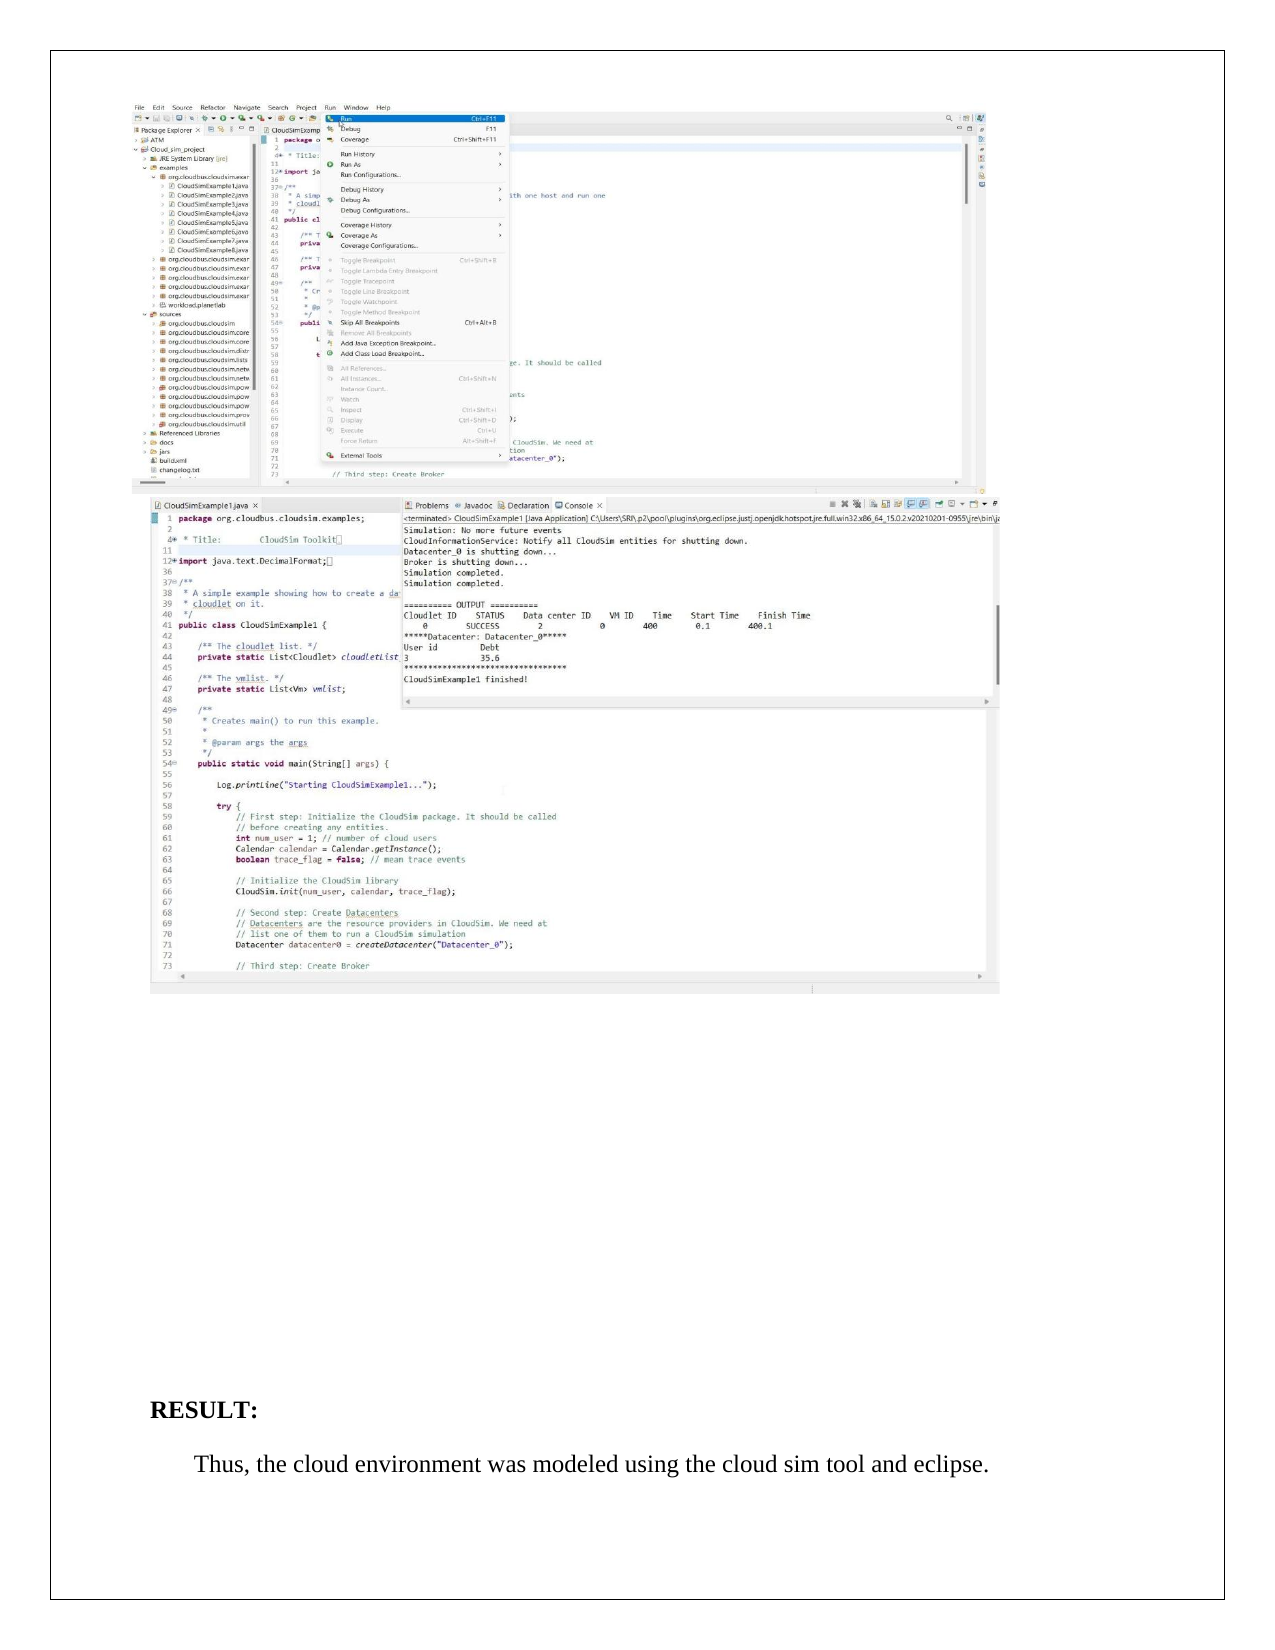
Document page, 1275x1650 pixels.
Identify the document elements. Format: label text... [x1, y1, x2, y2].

picture [131, 103, 987, 494]
text Thus, the cloud environment was modeled using the cloud sim tool and eclipse. [150, 1449, 1125, 1478]
picture [150, 497, 1000, 994]
text RESULT: [150, 1396, 1125, 1424]
